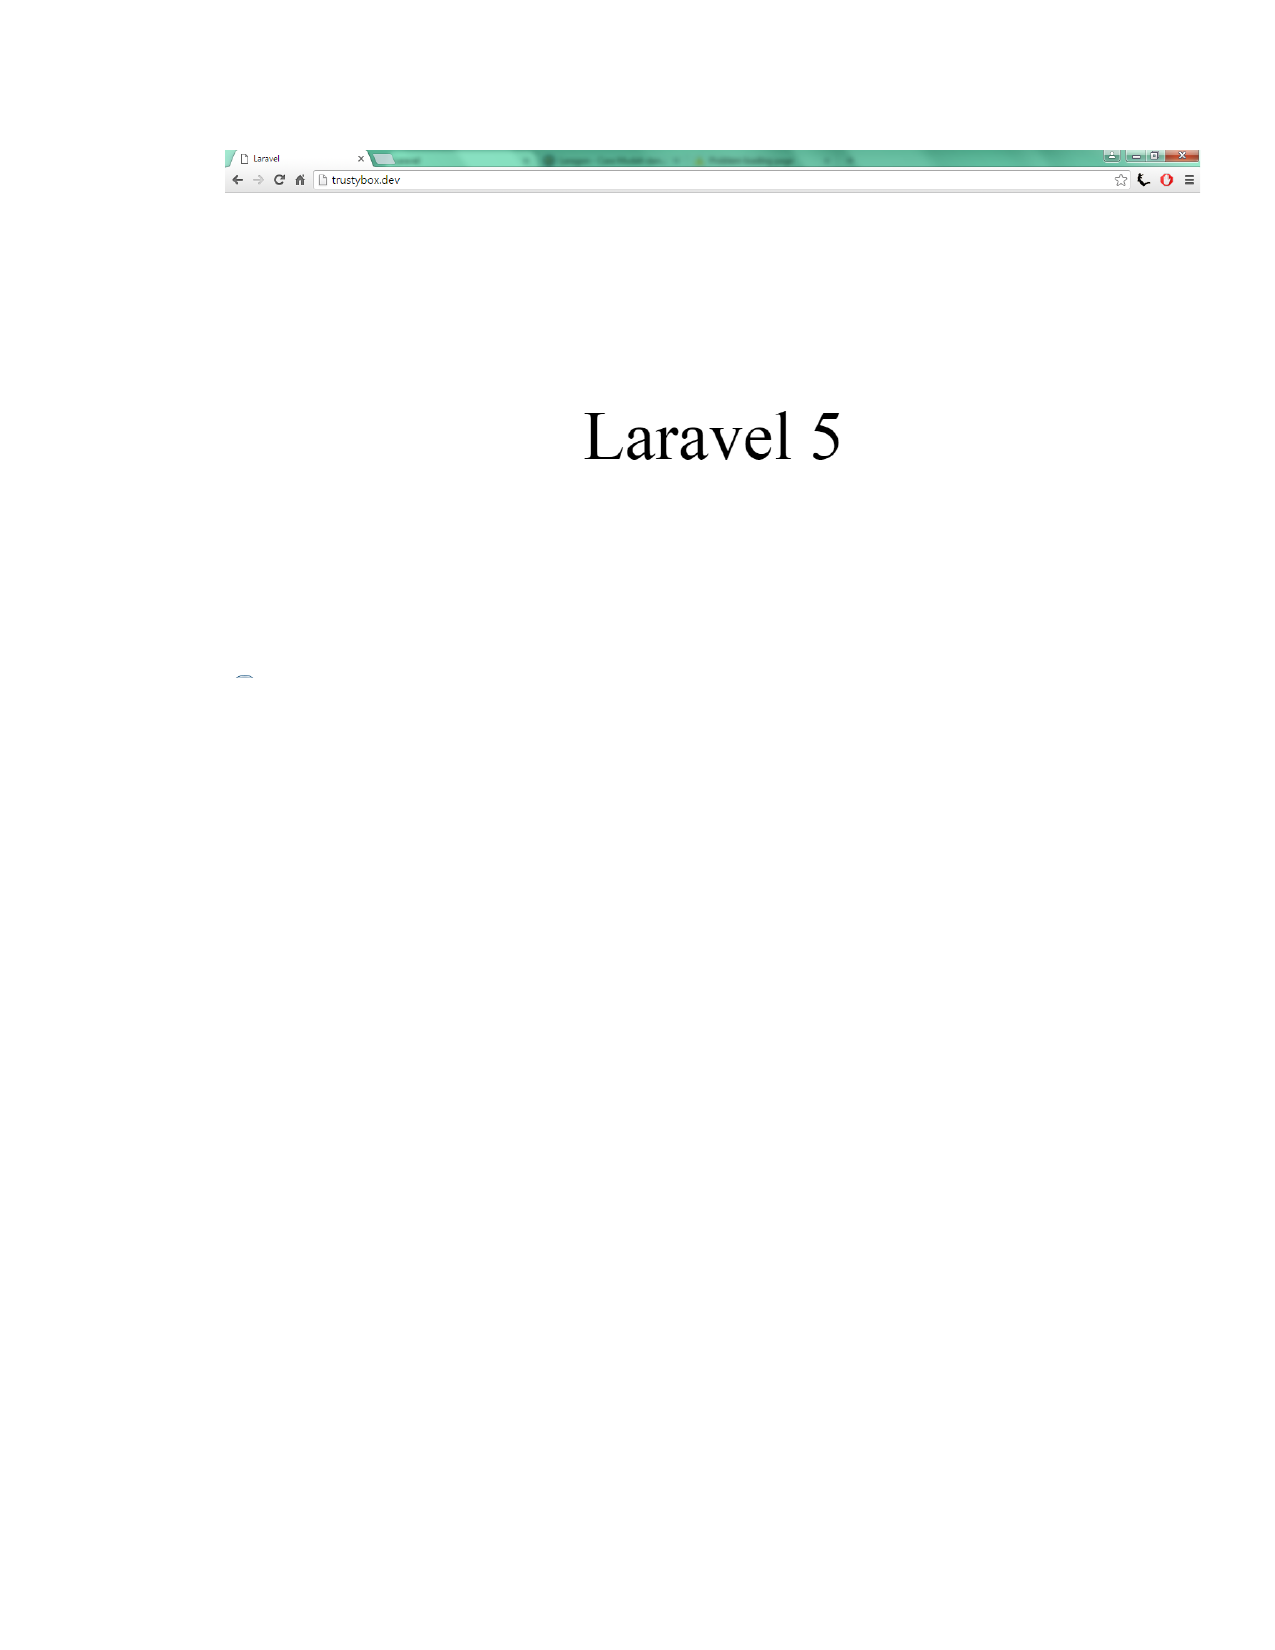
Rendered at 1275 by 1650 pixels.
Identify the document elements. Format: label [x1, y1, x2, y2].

picture [225, 150, 1200, 678]
